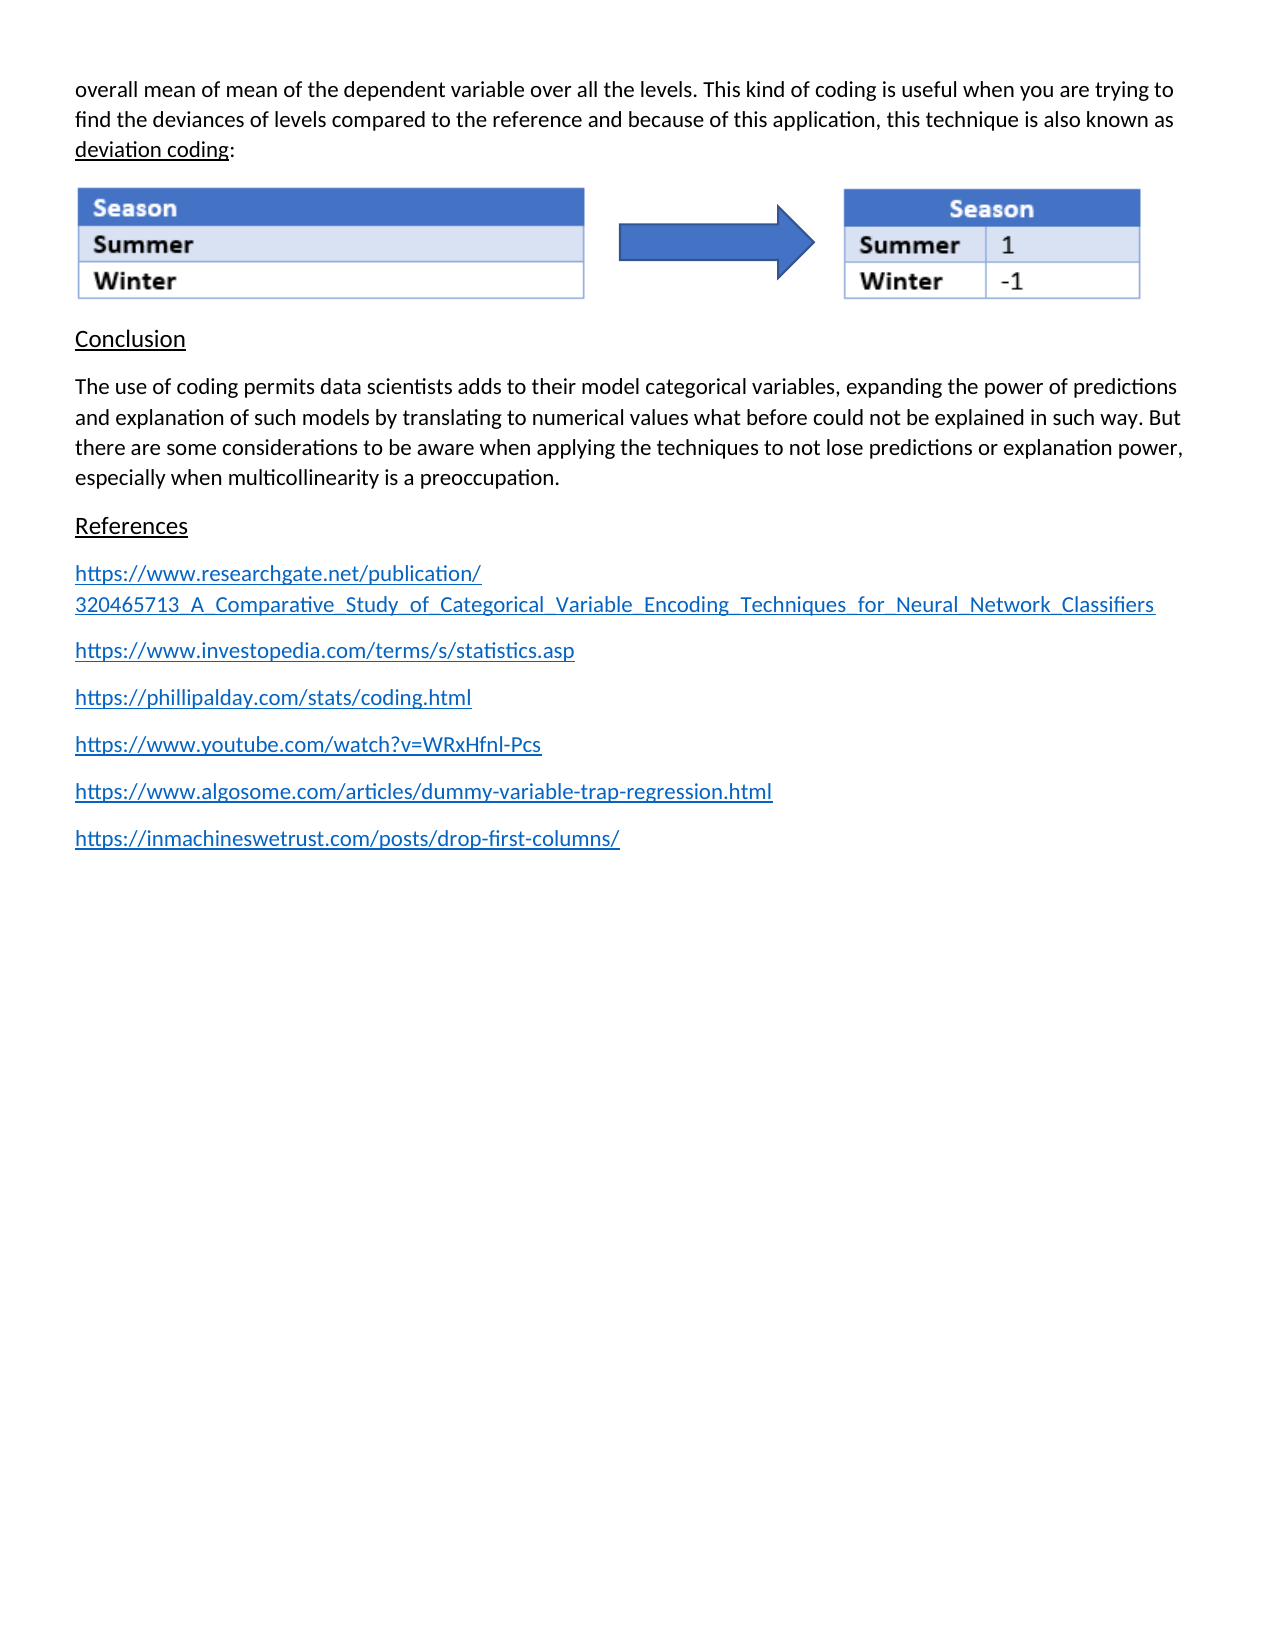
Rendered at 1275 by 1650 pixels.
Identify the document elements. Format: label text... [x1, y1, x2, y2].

text References [75, 510, 1200, 541]
text https://www.investopedia.com/terms/s/statistics.asp [75, 637, 1200, 665]
picture [838, 183, 1144, 301]
text The use of coding permits data scientists adds to their model categorical variables, expanding the power of predictions and explanation of such models by translating to numerical values what before could not be explained in such way. But there are some considerations to be aware when applying the techniques to not lose predictions or explanation power, especially when multicollinearity is a preoccupation. [75, 372, 1200, 491]
text https://www.youtube.com/watch?v=WRxHfnl-Pcs [75, 730, 1200, 758]
text https://www.researchgate.net/publication/320465713_A_Comparative_Study_of_Categorical_Variable_Encoding_Techniques_for_Neural_Network_Classifiers [75, 559, 1200, 618]
text Conclusion [75, 323, 1200, 353]
text https://phillipalday.com/stats/coding.html [75, 683, 1200, 712]
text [75, 75, 1200, 163]
text https://inmachineswetrust.com/posts/drop-first-columns/ [75, 824, 1200, 852]
picture [75, 186, 587, 302]
text https://www.algosome.com/articles/dummy-variable-trap-regression.html [75, 777, 1200, 805]
